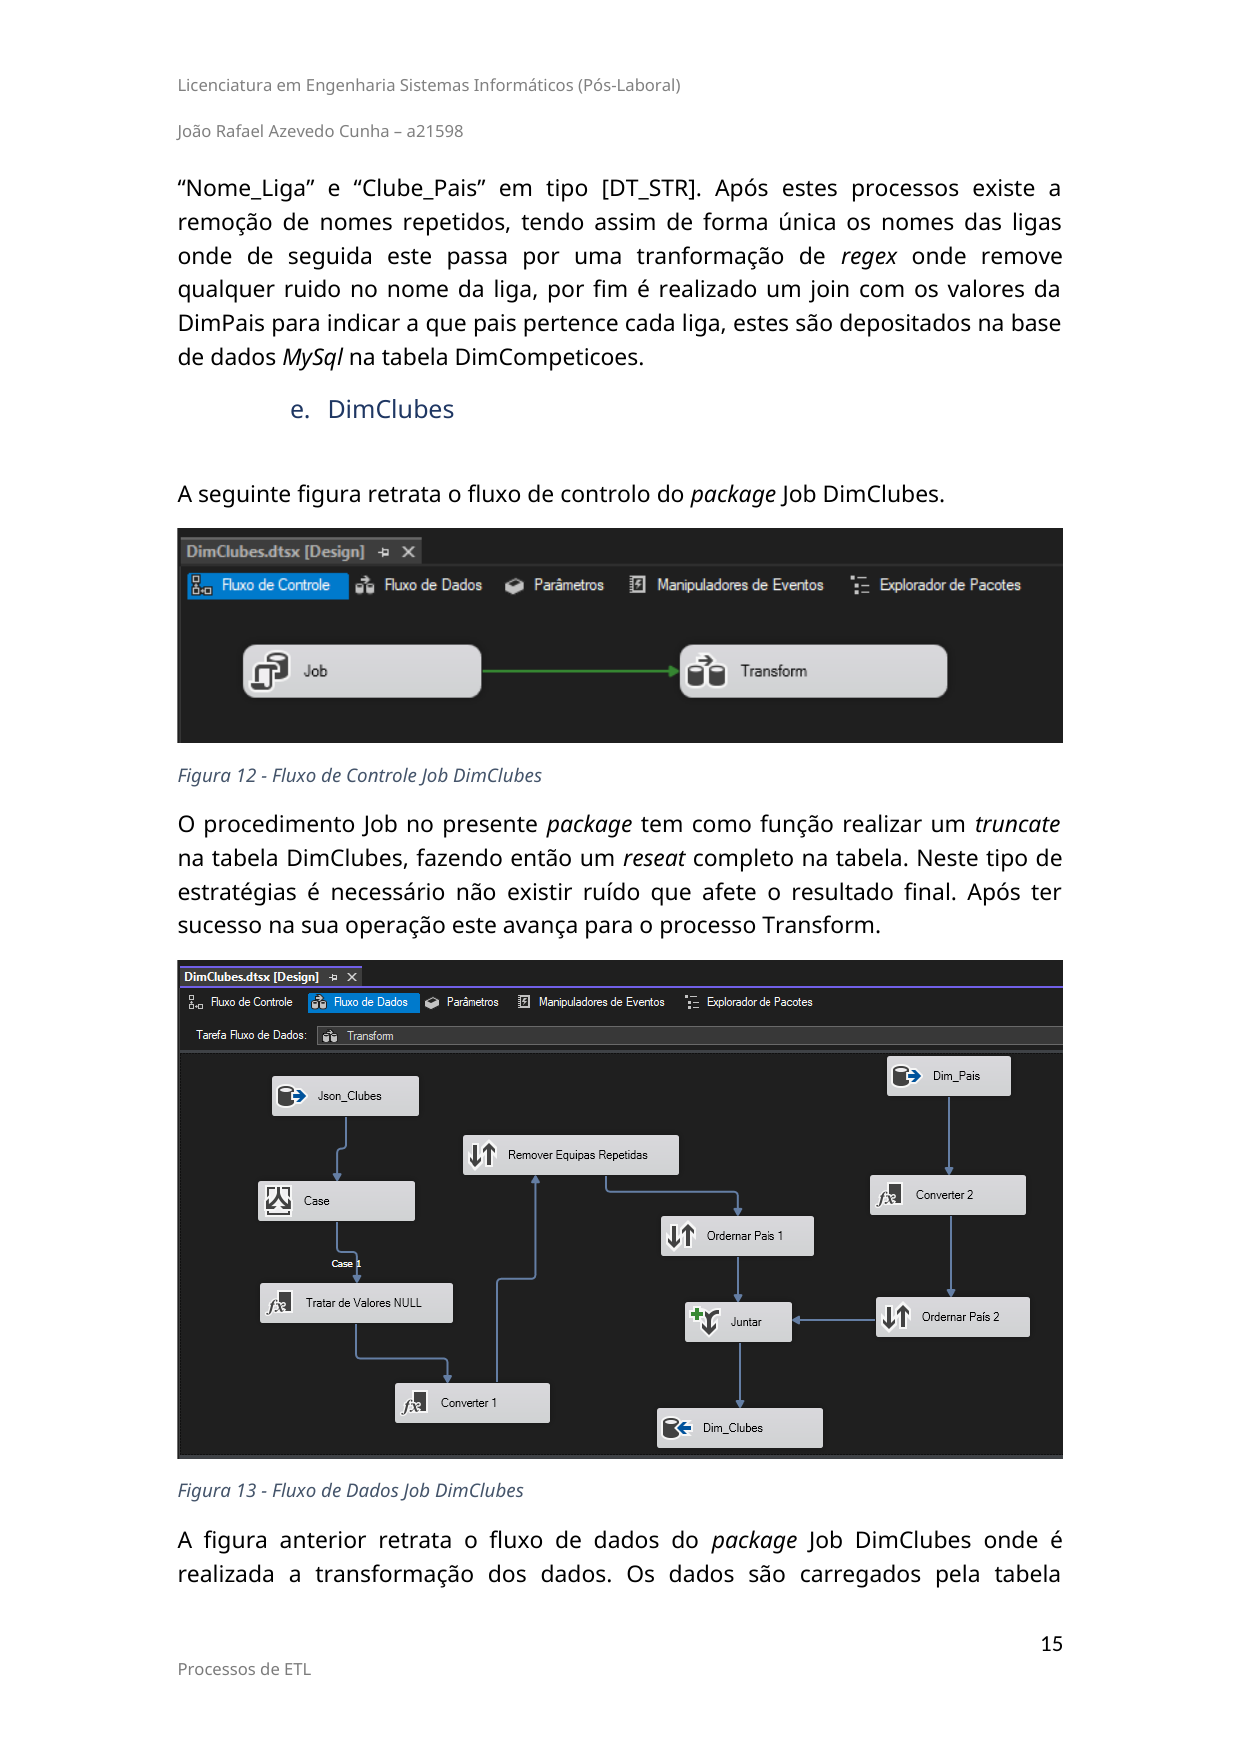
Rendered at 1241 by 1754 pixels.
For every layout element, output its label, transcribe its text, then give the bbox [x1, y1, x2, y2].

text Figura 13 - Fluxo de Dados Job DimClubes [177, 1477, 1063, 1503]
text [177, 1524, 1063, 1589]
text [177, 172, 1063, 372]
picture [177, 528, 1063, 743]
subtitle DimClubes [290, 391, 1063, 425]
picture [177, 960, 1063, 1459]
text Figura 12 - Fluxo de Controle Job DimClubes [177, 762, 1063, 787]
text A seguinte figura retrata o fluxo de controlo do package Job DimClubes. [177, 478, 1063, 510]
text O procedimento Job no presente package tem como função realizar um truncate na tabela DimClubes, fazendo então um reseat completo na tabela. Neste tipo de estratégias é necessário não existir ruído que afete o resultado final. Após ter sucesso na sua operação este avança para o processo Transform. [177, 808, 1063, 941]
